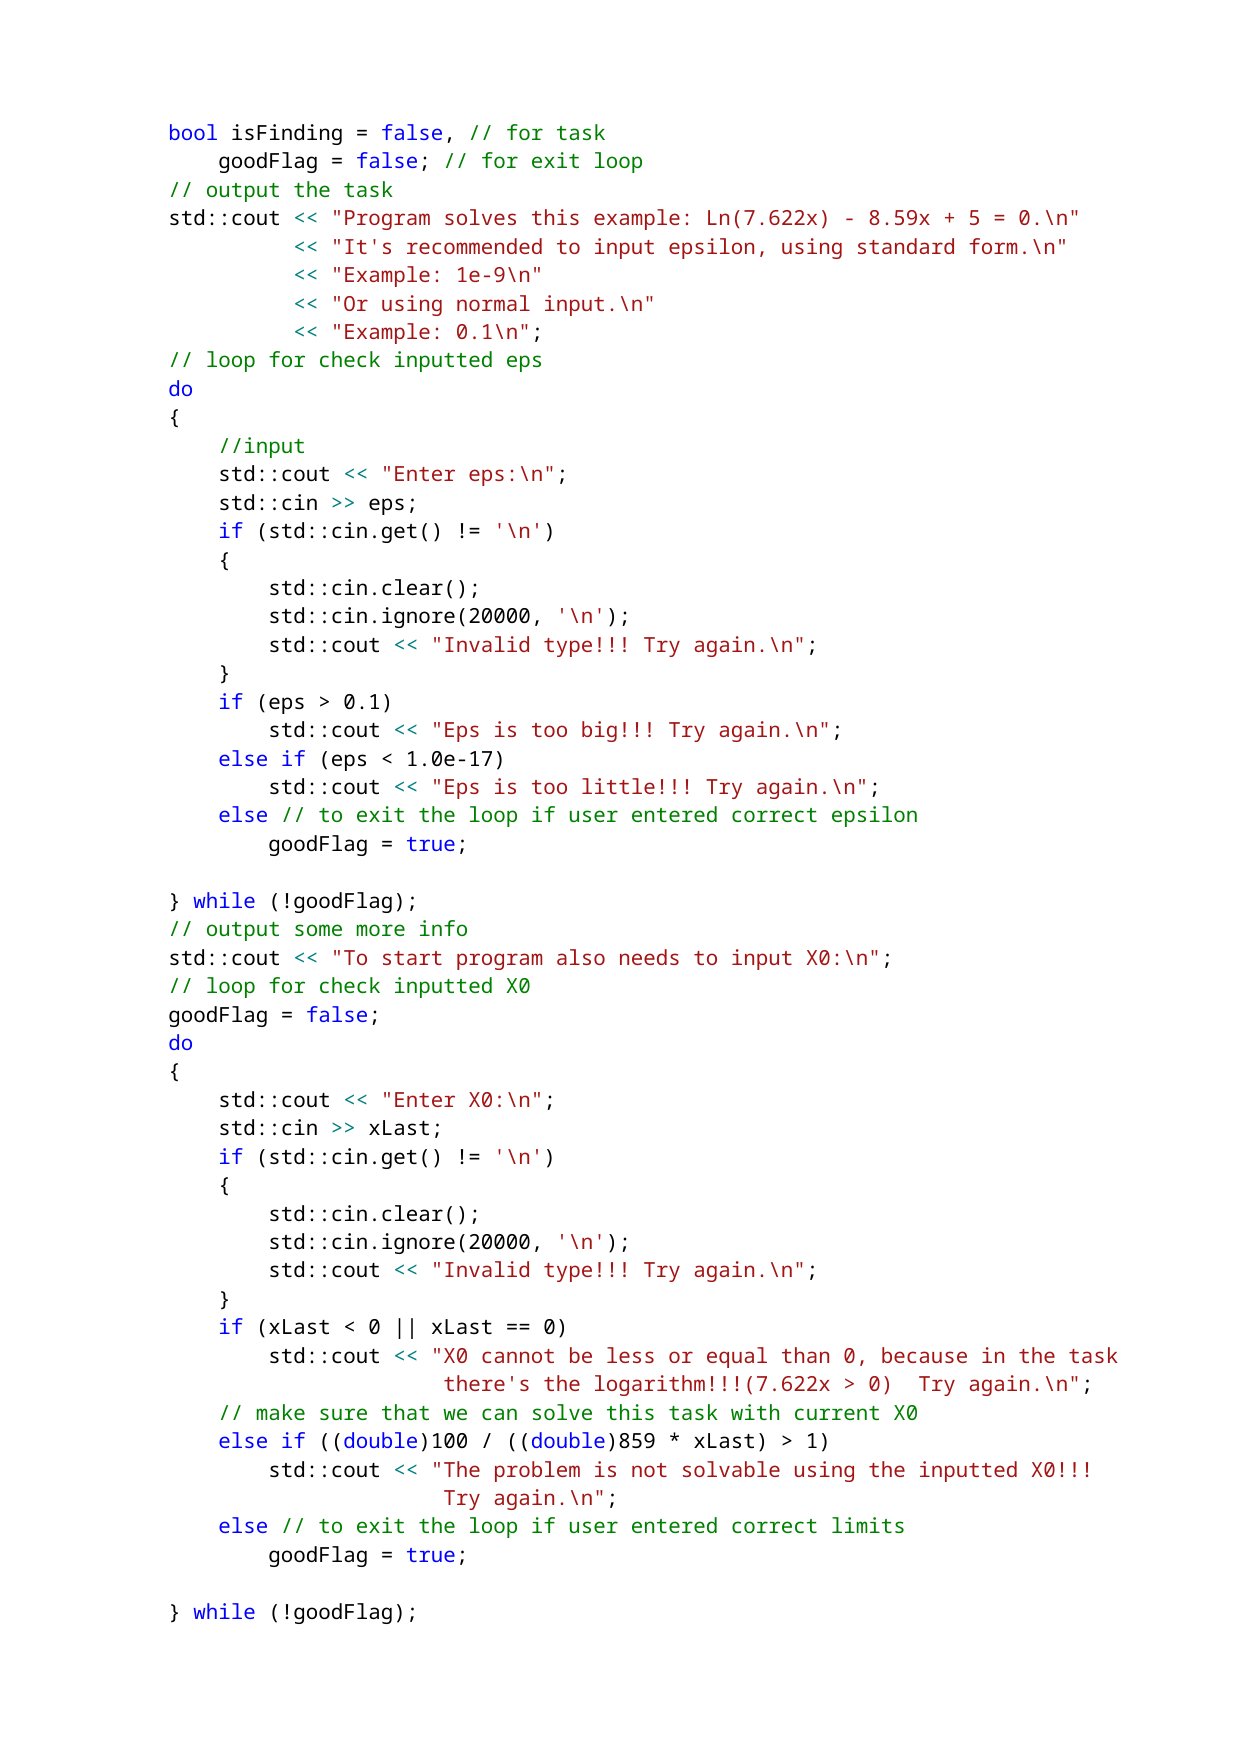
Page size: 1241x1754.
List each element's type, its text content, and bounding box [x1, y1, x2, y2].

text if (std::cin.get() != '\n') [118, 516, 1122, 545]
text std::cout << "Eps is too big!!! Try again.\n"; [118, 715, 1122, 744]
text std::cin >> xLast; [118, 1113, 1122, 1142]
text Try again.\n"; [118, 1483, 1122, 1512]
text goodFlag = true; [118, 1540, 1122, 1568]
text std::cin.clear(); [118, 573, 1122, 602]
text std::cout << "To start program also needs to input X0:\n"; [118, 943, 1122, 971]
text std::cin >> eps; [118, 488, 1122, 516]
text bool isFinding = false, // for task [118, 118, 1122, 147]
text } while (!goodFlag); [118, 886, 1122, 914]
text // loop for check inputted eps [118, 346, 1122, 374]
text << "Example: 1e-9\n" [118, 260, 1122, 289]
text std::cout << "Eps is too little!!! Try again.\n"; [118, 772, 1122, 801]
text else if (eps < 1.0e-17) [118, 744, 1122, 772]
text // loop for check inputted X0 [118, 971, 1122, 1000]
text goodFlag = false; // for exit loop [118, 147, 1122, 175]
text } [118, 1284, 1122, 1312]
text goodFlag = false; [118, 1000, 1122, 1028]
text goodFlag = true; [118, 829, 1122, 857]
text std::cout << "Program solves this example: Ln(7.622x) - 8.59x + 5 = 0.\n" [118, 203, 1122, 232]
text else // to exit the loop if user entered correct epsilon [118, 801, 1122, 829]
text { [118, 402, 1122, 431]
text std::cout << "Enter eps:\n"; [118, 459, 1122, 488]
text std::cout << "X0 cannot be less or equal than 0, because in the task [118, 1341, 1122, 1369]
text std::cout << "Invalid type!!! Try again.\n"; [118, 1256, 1122, 1284]
text do [118, 1028, 1122, 1057]
text << "Or using normal input.\n" [118, 289, 1122, 317]
text << "It's recommended to input epsilon, using standard form.\n" [118, 232, 1122, 260]
text { [118, 545, 1122, 573]
text // output some more info [118, 914, 1122, 943]
text if (std::cin.get() != '\n') [118, 1142, 1122, 1170]
text do [118, 374, 1122, 402]
text { [118, 1170, 1122, 1199]
text std::cin.ignore(20000, '\n'); [118, 1227, 1122, 1256]
text // output the task [118, 175, 1122, 203]
text //input [118, 431, 1122, 459]
text else // to exit the loop if user entered correct limits [118, 1512, 1122, 1540]
text } [118, 658, 1122, 687]
text else if ((double)100 / ((double)859 * xLast) > 1) [118, 1426, 1122, 1455]
text std::cin.clear(); [118, 1199, 1122, 1227]
text // make sure that we can solve this task with current X0 [118, 1398, 1122, 1426]
text if (xLast < 0 || xLast == 0) [118, 1312, 1122, 1341]
text std::cout << "The problem is not solvable using the inputted X0!!! [118, 1455, 1122, 1483]
text std::cout << "Invalid type!!! Try again.\n"; [118, 630, 1122, 658]
text { [118, 1057, 1122, 1085]
text there's the logarithm!!!(7.622x > 0) Try again.\n"; [118, 1369, 1122, 1398]
text } while (!goodFlag); [118, 1597, 1122, 1625]
text if (eps > 0.1) [118, 687, 1122, 715]
text std::cout << "Enter X0:\n"; [118, 1085, 1122, 1113]
text << "Example: 0.1\n"; [118, 317, 1122, 346]
text std::cin.ignore(20000, '\n'); [118, 602, 1122, 630]
